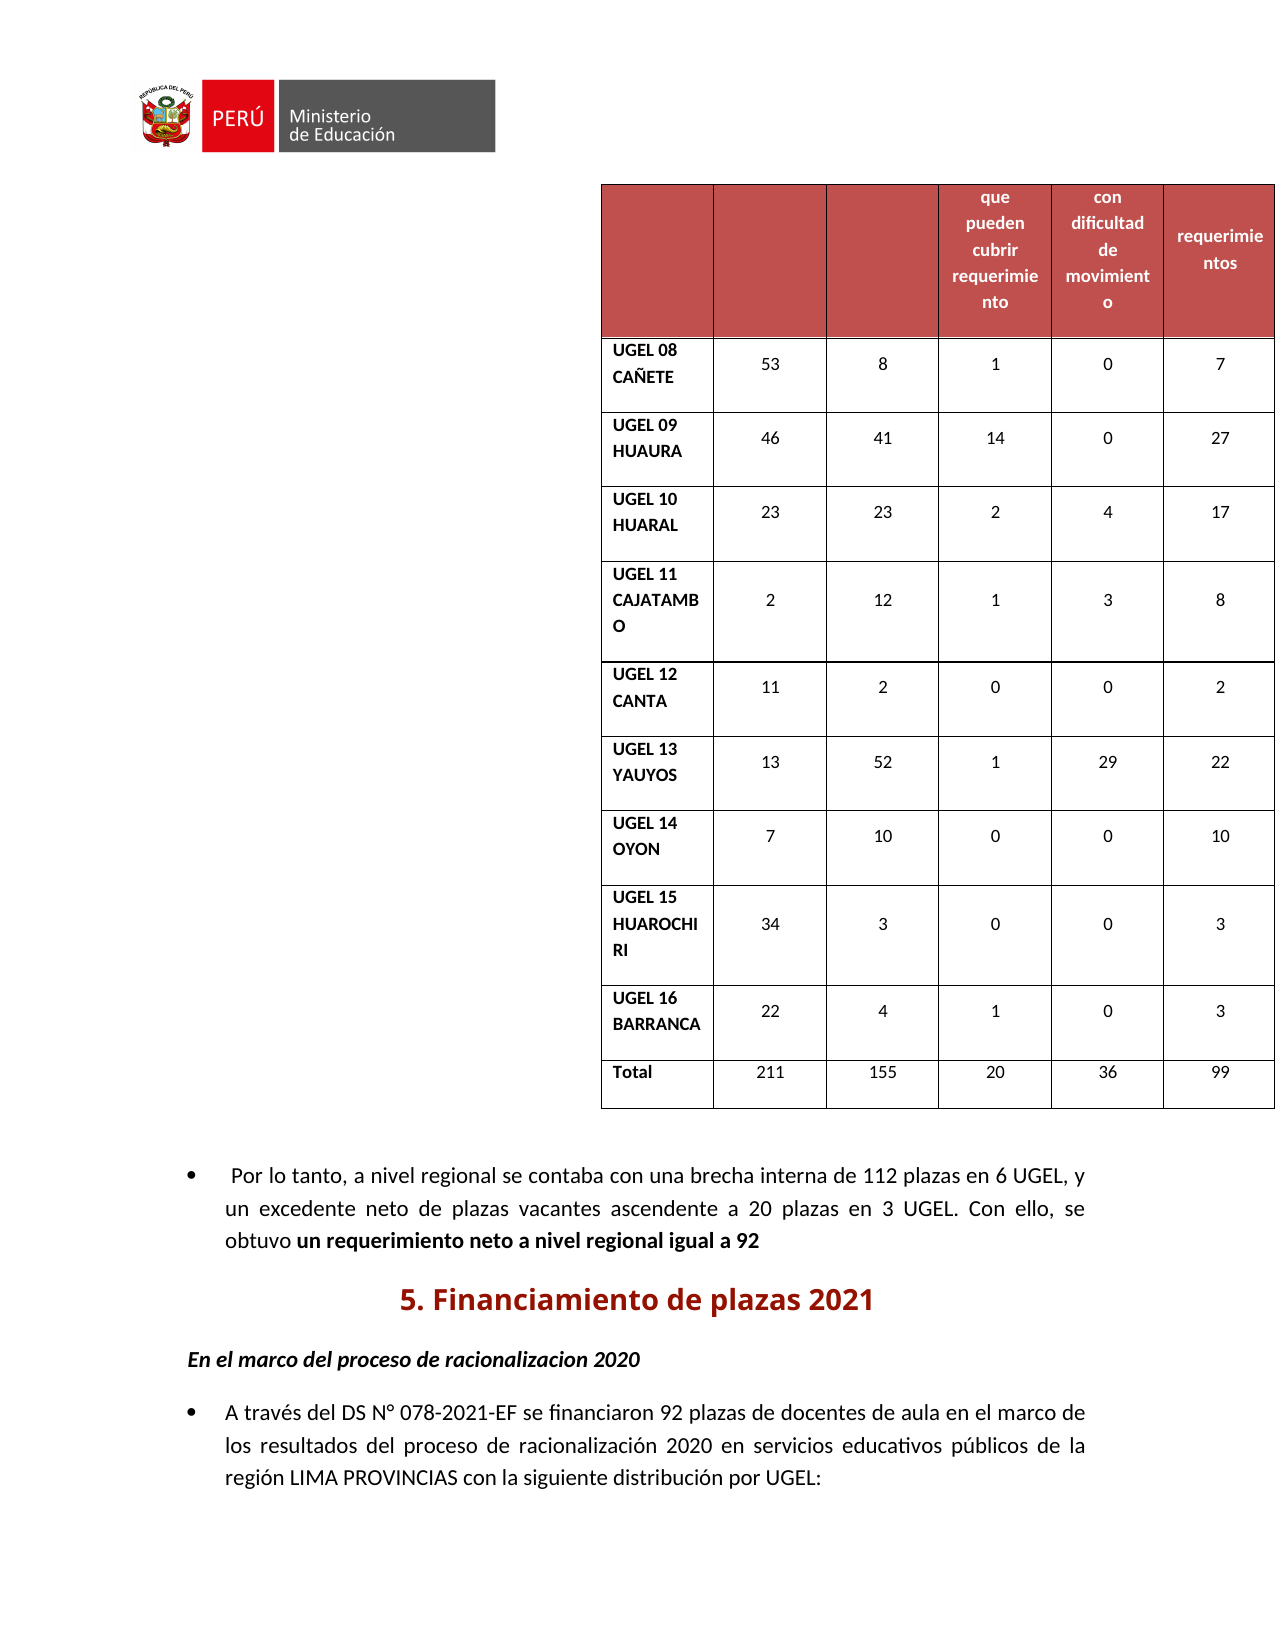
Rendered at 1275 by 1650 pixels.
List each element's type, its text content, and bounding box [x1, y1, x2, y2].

table_header Exc. Docentes nombrados con dificultad de movimiento [1052, 185, 1163, 337]
table_cell 0 [939, 811, 1051, 884]
table_cell 53 [714, 339, 826, 412]
table_cell 29 [1052, 737, 1163, 810]
table_cell 3 [1164, 986, 1274, 1059]
table_cell UGEL 11 CAJATAMBO [602, 562, 713, 661]
table_cell 11 [714, 663, 826, 736]
table_cell 1 [939, 339, 1051, 412]
table_cell 36 [1052, 1061, 1163, 1108]
table_cell 17 [1164, 487, 1274, 561]
table_cell 0 [1052, 663, 1163, 736]
table_header UGEL [602, 185, 713, 337]
table_header Excedentes vacantes para cubrir requerimientos [1164, 185, 1274, 337]
table_cell 1 [939, 562, 1051, 661]
table_cell 4 [1052, 487, 1163, 561]
table_cell 3 [827, 886, 938, 985]
table_cell 23 [714, 487, 826, 561]
table_cell 13 [714, 737, 826, 810]
table_cell 2 [714, 562, 826, 661]
table_cell Total [602, 1061, 713, 1108]
table_cell 0 [1052, 339, 1163, 412]
table_cell 155 [827, 1061, 938, 1108]
table_cell 12 [827, 562, 938, 661]
table_cell 3 [1164, 886, 1274, 985]
table_cell 0 [939, 886, 1051, 985]
subtitle 5. Financiamiento de plazas 2021 [187, 1279, 1087, 1319]
table_cell 0 [1052, 886, 1163, 985]
table_cell 22 [714, 986, 826, 1059]
table_header Exc. Docentes nombrados que pueden cubrir requerimiento [939, 185, 1051, 337]
table_cell 10 [1164, 811, 1274, 884]
list Por lo tanto, a nivel regional se contaba con una brecha interna de 112 plazas en 6 UGEL, y un excedente neto de plazas vacantes ascendente a 20 plazas en 3 UGEL. Con ello, se obtuvo un requerimiento neto a nivel regional igual a 92 [187, 1162, 1087, 1254]
table_cell 0 [1052, 811, 1163, 884]
table_cell 8 [827, 339, 938, 412]
table_cell UGEL 13 YAUYOS [602, 737, 713, 810]
table_cell 7 [1164, 339, 1274, 412]
table_cell 27 [1164, 413, 1274, 486]
table_cell 41 [827, 413, 938, 486]
table_cell 46 [714, 413, 826, 486]
table_cell UGEL 14 OYON [602, 811, 713, 884]
table_cell 3 [1052, 562, 1163, 661]
table_cell 22 [1164, 737, 1274, 810]
table_header Total Req [714, 185, 826, 337]
table_cell 8 [1164, 562, 1274, 661]
table_cell UGEL 15 HUAROCHIRI [602, 886, 713, 985]
table_cell 0 [939, 663, 1051, 736]
table_cell 0 [1052, 986, 1163, 1059]
table_cell 10 [827, 811, 938, 884]
table_cell 0 [1052, 413, 1163, 486]
table_cell 23 [827, 487, 938, 561]
table_cell UGEL 08 CAÑETE [602, 339, 713, 412]
table_cell 2 [939, 487, 1051, 561]
table_cell 211 [714, 1061, 826, 1108]
table_cell 14 [939, 413, 1051, 486]
table_cell UGEL 10 HUARAL [602, 487, 713, 561]
table_cell UGEL 09 HUAURA [602, 413, 713, 486]
table_cell 2 [827, 663, 938, 736]
table_cell 52 [827, 737, 938, 810]
table_cell UGEL 16 BARRANCA [602, 986, 713, 1059]
table_cell 20 [939, 1061, 1051, 1108]
table_cell 1 [939, 737, 1051, 810]
table_cell UGEL 12 CANTA [602, 663, 713, 736]
table_cell 34 [714, 886, 826, 985]
table_cell 2 [1164, 663, 1274, 736]
picture [128, 75, 502, 156]
list A través del DS N° 078-2021-EF se financiaron 92 plazas de docentes de aula en el marco de los resultados del proceso de racionalización 2020 en servicios educativos públicos de la región LIMA PROVINCIAS con la siguiente distribución por UGEL: [187, 1398, 1087, 1491]
table_cell 4 [827, 986, 938, 1059]
table_header Total Exd [827, 185, 938, 337]
text En el marco del proceso de racionalizacion 2020 [187, 1346, 1087, 1373]
table_cell 1 [939, 986, 1051, 1059]
table_cell 7 [714, 811, 826, 884]
table_cell 99 [1164, 1061, 1274, 1108]
